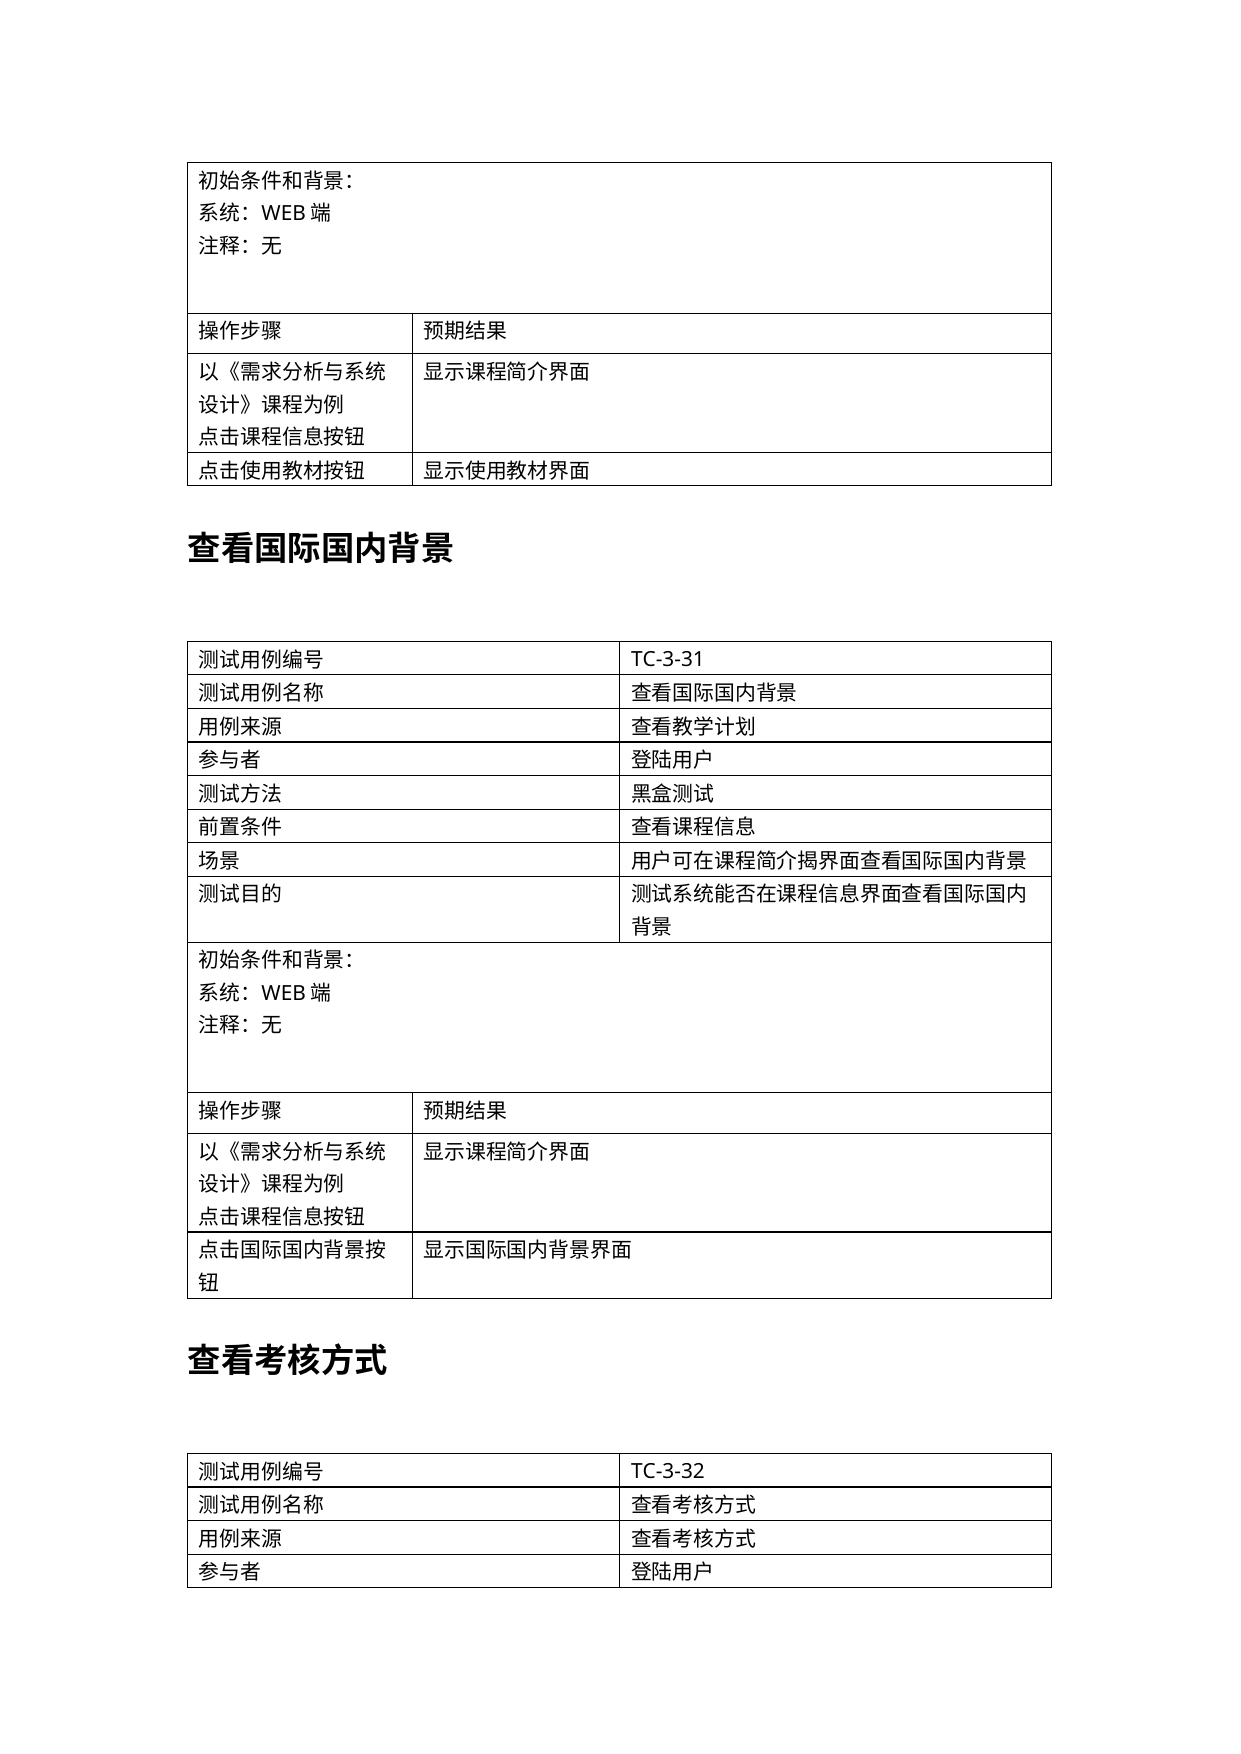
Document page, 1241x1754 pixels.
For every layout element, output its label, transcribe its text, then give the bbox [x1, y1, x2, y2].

table_cell 显示国际国内背景界面 [413, 1233, 1051, 1297]
table_cell 操作步骤 [188, 1093, 412, 1133]
table_header 测试用例编号 [188, 642, 619, 674]
table_cell 测试用例名称 [188, 1488, 619, 1520]
table_cell 黑盒测试 [620, 776, 1051, 808]
subtitle 查看国际国内背景 [187, 513, 1053, 578]
table_cell 测试用例名称 [188, 675, 619, 708]
table_cell 点击使用教材按钮 [188, 453, 412, 485]
table_cell 登陆用户 [620, 743, 1051, 775]
table_cell 用户可在课程简介揭界面查看国际国内背景 [620, 843, 1051, 876]
table_cell 查看教学计划 [620, 709, 1051, 741]
table_cell 初始条件和背景： 系统：WEB端 注释：无 [188, 163, 1051, 312]
table_cell 测试系统能否在课程信息界面查看国际国内背景 [620, 877, 1051, 942]
table_header TC-3-31 [620, 642, 1051, 674]
table_cell 以《需求分析与系统设计》课程为例 点击课程信息按钮 [188, 354, 412, 452]
table_cell 查看考核方式 [620, 1488, 1051, 1520]
subtitle 查看考核方式 [187, 1326, 1053, 1391]
table_cell 测试方法 [188, 776, 619, 808]
table_cell 显示使用教材界面 [413, 453, 1051, 485]
table_cell 场景 [188, 843, 619, 876]
table_header TC-3-32 [620, 1454, 1051, 1486]
table_cell 参与者 [188, 743, 619, 775]
table_cell 显示课程简介界面 [413, 1134, 1051, 1231]
table_cell 以《需求分析与系统设计》课程为例 点击课程信息按钮 [188, 1134, 412, 1231]
table_cell 预期结果 [413, 314, 1051, 353]
table_cell 查看考核方式 [620, 1521, 1051, 1553]
table_cell 查看课程信息 [620, 810, 1051, 842]
table_cell 点击国际国内背景按钮 [188, 1233, 412, 1297]
table_cell 前置条件 [188, 810, 619, 842]
table_cell 登陆用户 [620, 1555, 1051, 1587]
table_cell 初始条件和背景： 系统：WEB端 注释：无 [188, 943, 1051, 1092]
table_header 测试用例编号 [188, 1454, 619, 1486]
table_cell 预期结果 [413, 1093, 1051, 1133]
table_cell 显示课程简介界面 [413, 354, 1051, 452]
table_cell 测试目的 [188, 877, 619, 942]
table_cell 用例来源 [188, 709, 619, 741]
table_cell 参与者 [188, 1555, 619, 1587]
table_cell 查看国际国内背景 [620, 675, 1051, 708]
table_cell 用例来源 [188, 1521, 619, 1553]
table_cell 操作步骤 [188, 314, 412, 353]
